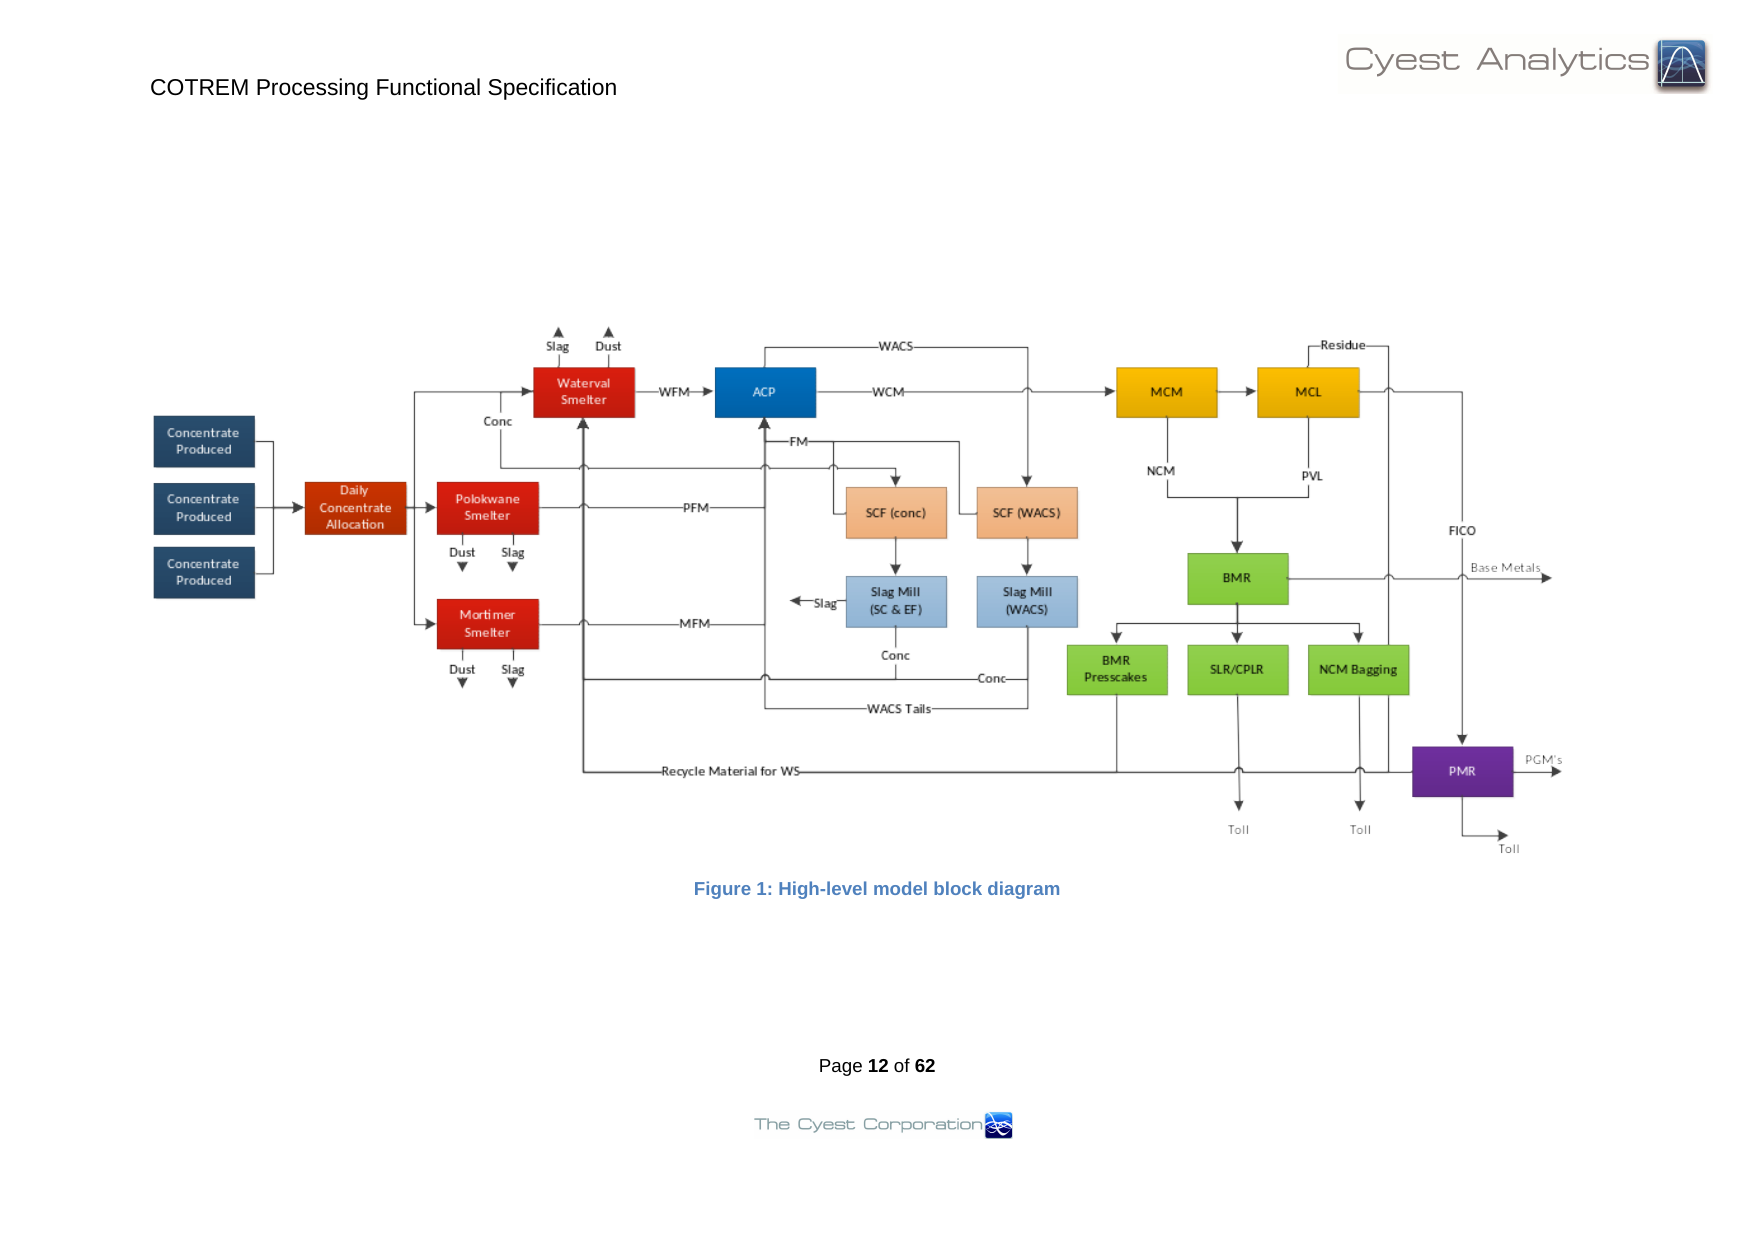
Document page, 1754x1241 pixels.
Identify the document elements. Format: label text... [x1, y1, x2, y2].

text Figure 1: High-level model block diagram [150, 878, 1604, 900]
picture [1337, 34, 1712, 94]
picture [753, 1110, 1013, 1139]
